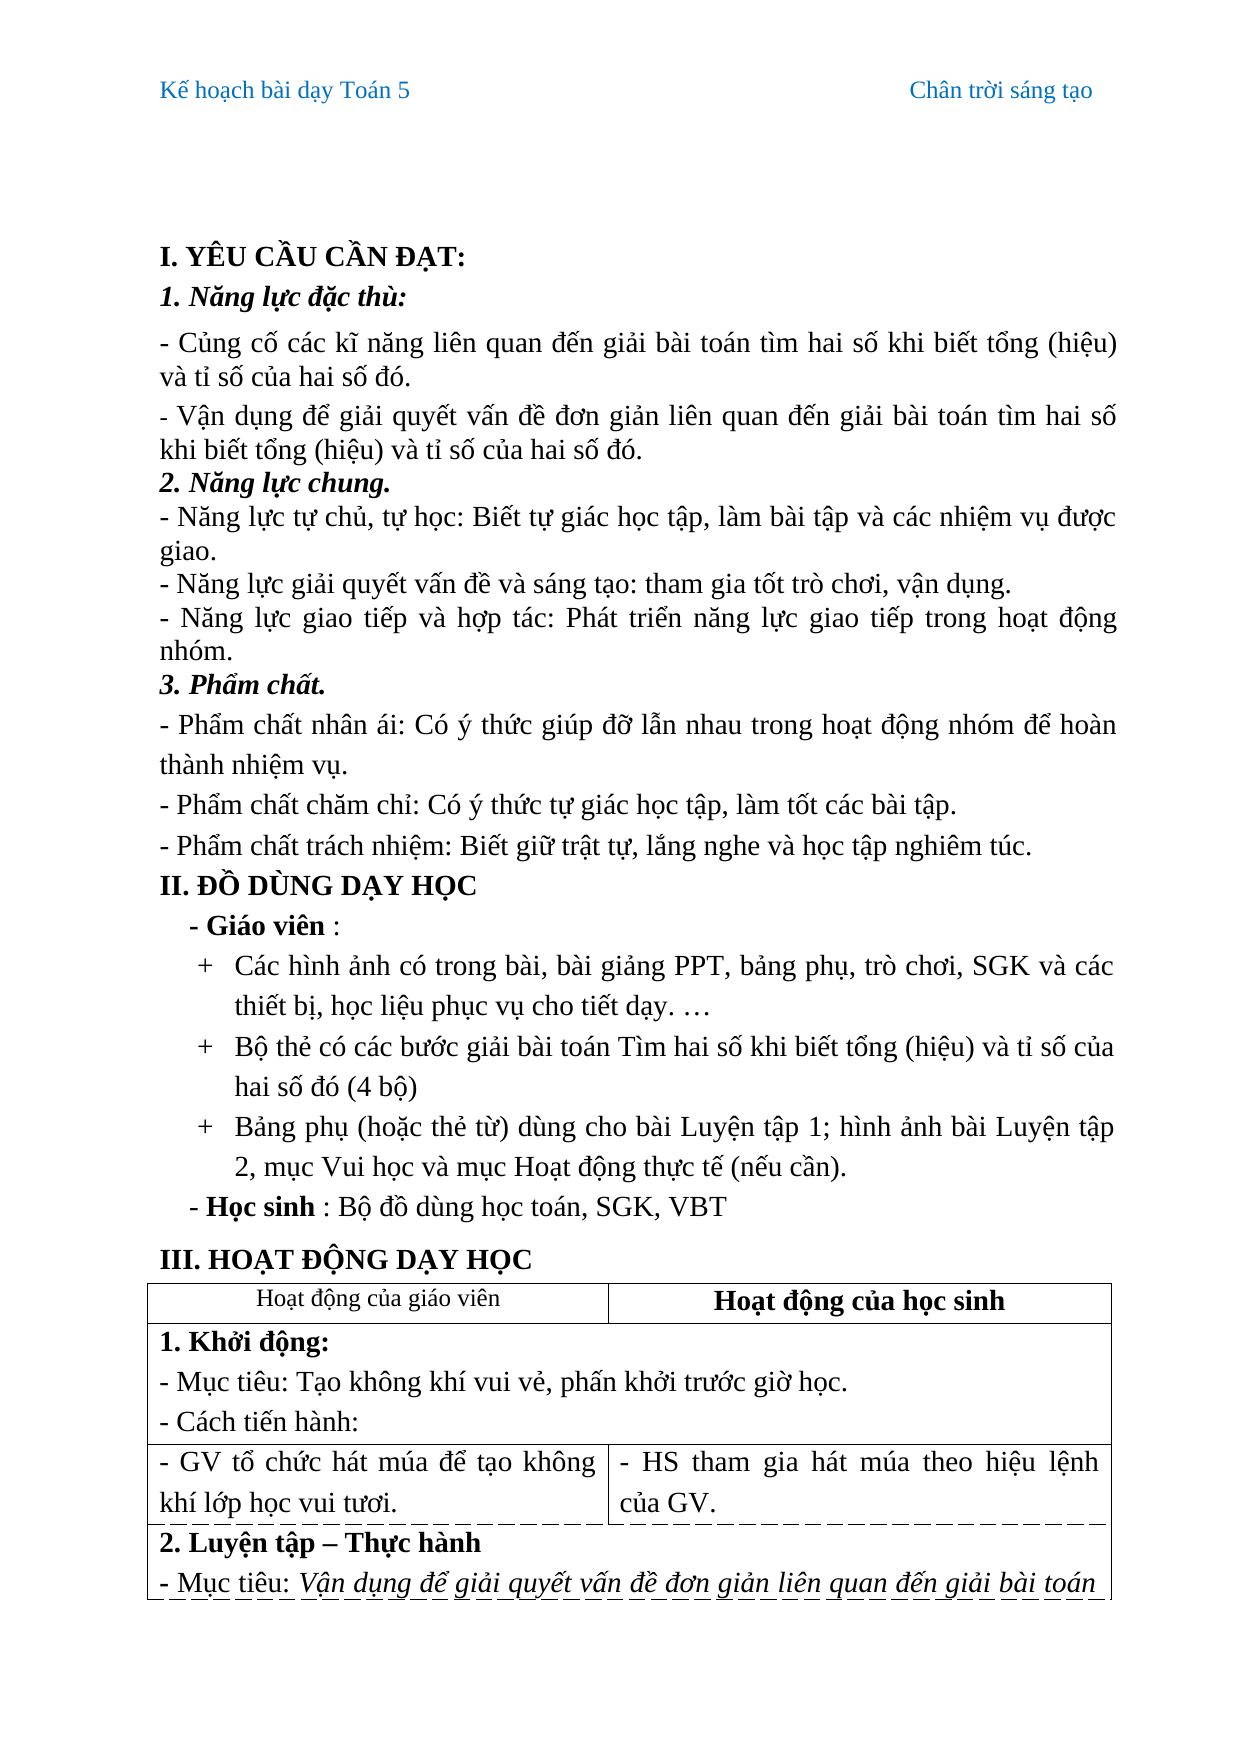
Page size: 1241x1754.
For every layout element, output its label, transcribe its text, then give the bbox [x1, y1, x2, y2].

text - Phẩm chất trách nhiệm: Biết giữ trật tự, lắng nghe và học tập nghiêm túc. [159, 828, 1119, 861]
text III. HOẠT ĐỘNG DẠY HỌC [159, 1242, 1116, 1276]
text - Phẩm chất chăm chỉ: Có ý thức tự giác học tập, làm tốt các bài tập. [159, 787, 1119, 821]
text - Phẩm chất nhân ái: Có ý thức giúp đỡ lẫn nhau trong hoạt động nhóm để hoàn thành nhiệm vụ. [159, 707, 1119, 781]
text - Củng cố các kĩ năng liên quan đến giải bài toán tìm hai số khi biết tổng (hiệu) và tỉ số của hai số đó. [159, 325, 1119, 392]
text - Năng lực tự chủ, tự học: Biết tự giác học tập, làm bài tập và các nhiệm vụ được giao. [159, 499, 1119, 566]
text - Học sinh : Bộ đồ dùng học toán, SGK, VBT [189, 1189, 1116, 1223]
list Các hình ảnh có trong bài, bài giảng PPT, bảng phụ, trò chơi, SGK và các thiết bị, học liệu phục vụ cho tiết dạy. … [197, 948, 1116, 1022]
text 2. Năng lực chung. [159, 466, 1119, 499]
list Bộ thẻ có các bước giải bài toán Tìm hai số khi biết tổng (hiệu) và tỉ số của hai số đó (4 bộ) [197, 1029, 1116, 1102]
list Bảng phụ (hoặc thẻ từ) dùng cho bài Luyện tập 1; hình ảnh bài Luyện tập 2, mục Vui học và mục Hoạt động thực tế (nếu cần). [197, 1109, 1116, 1183]
text I. YÊU CẦU CẦN ĐẠT: [159, 239, 1119, 272]
text 1. Năng lực đặc thù: [159, 279, 1119, 312]
text - Vận dụng để giải quyết vấn đề đơn giản liên quan đến giải bài toán tìm hai số khi biết tổng (hiệu) và tỉ số của hai số đó. [159, 398, 1119, 466]
text - Năng lực giải quyết vấn đề và sáng tạo: tham gia tốt trò chơi, vận dụng. [159, 566, 1119, 600]
text 3. Phẩm chất. [159, 667, 1102, 700]
text - Năng lực giao tiếp và hợp tác: Phát triển năng lực giao tiếp trong hoạt động nhóm. [159, 600, 1119, 667]
text - Giáo viên : [189, 908, 1116, 942]
text II. ĐỒ DÙNG DẠY HỌC [159, 868, 1116, 901]
